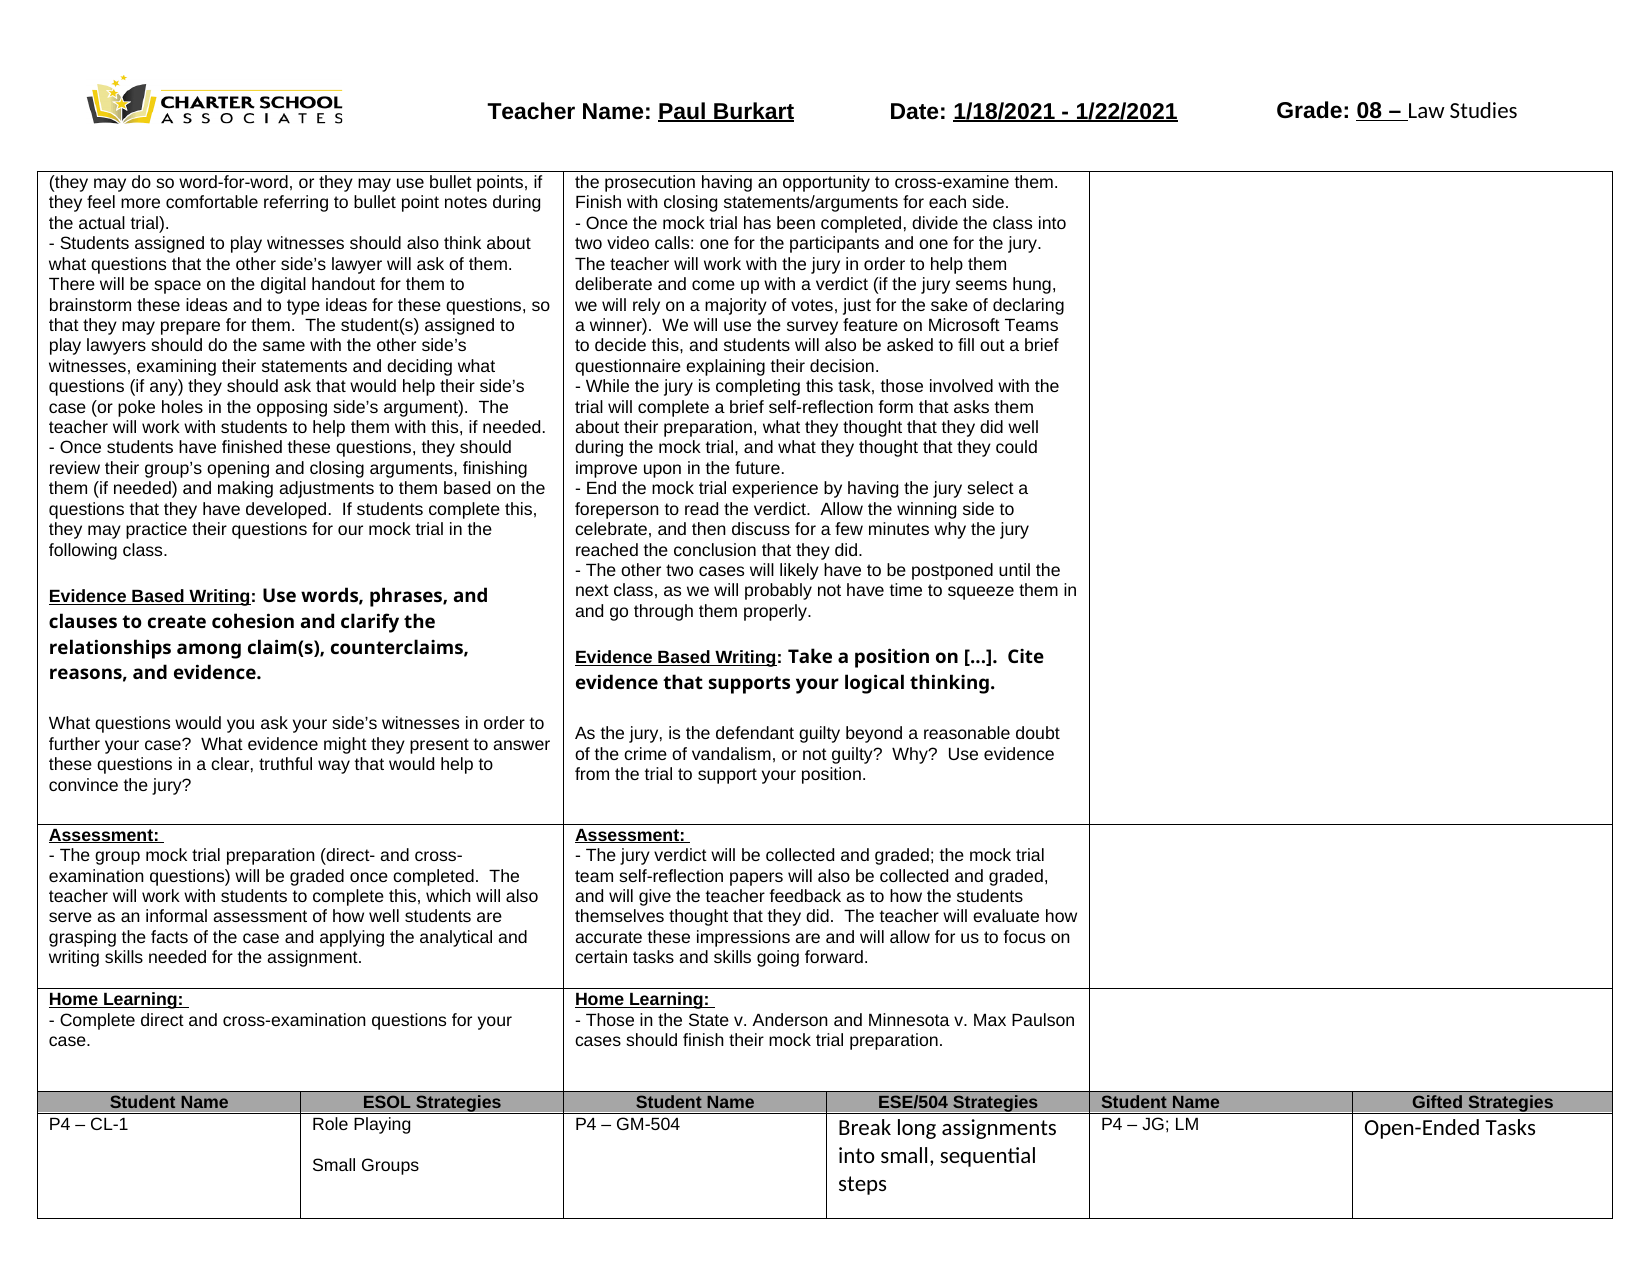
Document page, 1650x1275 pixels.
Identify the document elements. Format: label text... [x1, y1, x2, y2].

table_cell ESOL Strategies [301, 1092, 563, 1112]
table_cell [1090, 172, 1612, 823]
table_cell [827, 1114, 1089, 1218]
table_cell Home Learning: - Those in the State v. Anderson and Minnesota v. Max Paulson cases should finish their mock trial preparation. [564, 989, 1089, 1091]
table_cell Assessment: - The jury verdict will be collected and graded; the mock trial team self-reflection papers will also be collected and graded, and will give the teacher feedback as to how the students themselves thought that they did. The teacher will evaluate how accurate these impressions are and will allow for us to focus on certain tasks and skills going forward. [564, 825, 1089, 988]
table_cell [301, 1114, 563, 1218]
table_cell P4 – JG; LM [1090, 1114, 1352, 1218]
table_cell P4 – CL-1 [38, 1114, 300, 1218]
table_cell [1090, 825, 1612, 988]
table_cell [1090, 989, 1612, 1091]
table_cell Student Name [564, 1092, 826, 1112]
table_cell P4 – GM-504 [564, 1114, 826, 1218]
table_cell Gifted Strategies [1353, 1092, 1612, 1112]
table_cell Home Learning: - Complete direct and cross-examination questions for your case. [38, 989, 563, 1091]
table_cell Assessment: - The group mock trial preparation (direct- and cross-examination questions) will be graded once completed. The teacher will work with students to complete this, which will also serve as an informal assessment of how well students are grasping the facts of the case and applying the analytical and writing skills needed for the assignment. [38, 825, 563, 988]
table_cell Student Name [38, 1092, 300, 1112]
table_cell Student Name [1090, 1092, 1352, 1112]
picture [86, 75, 343, 124]
table_cell ESE/504 Strategies [827, 1092, 1089, 1112]
